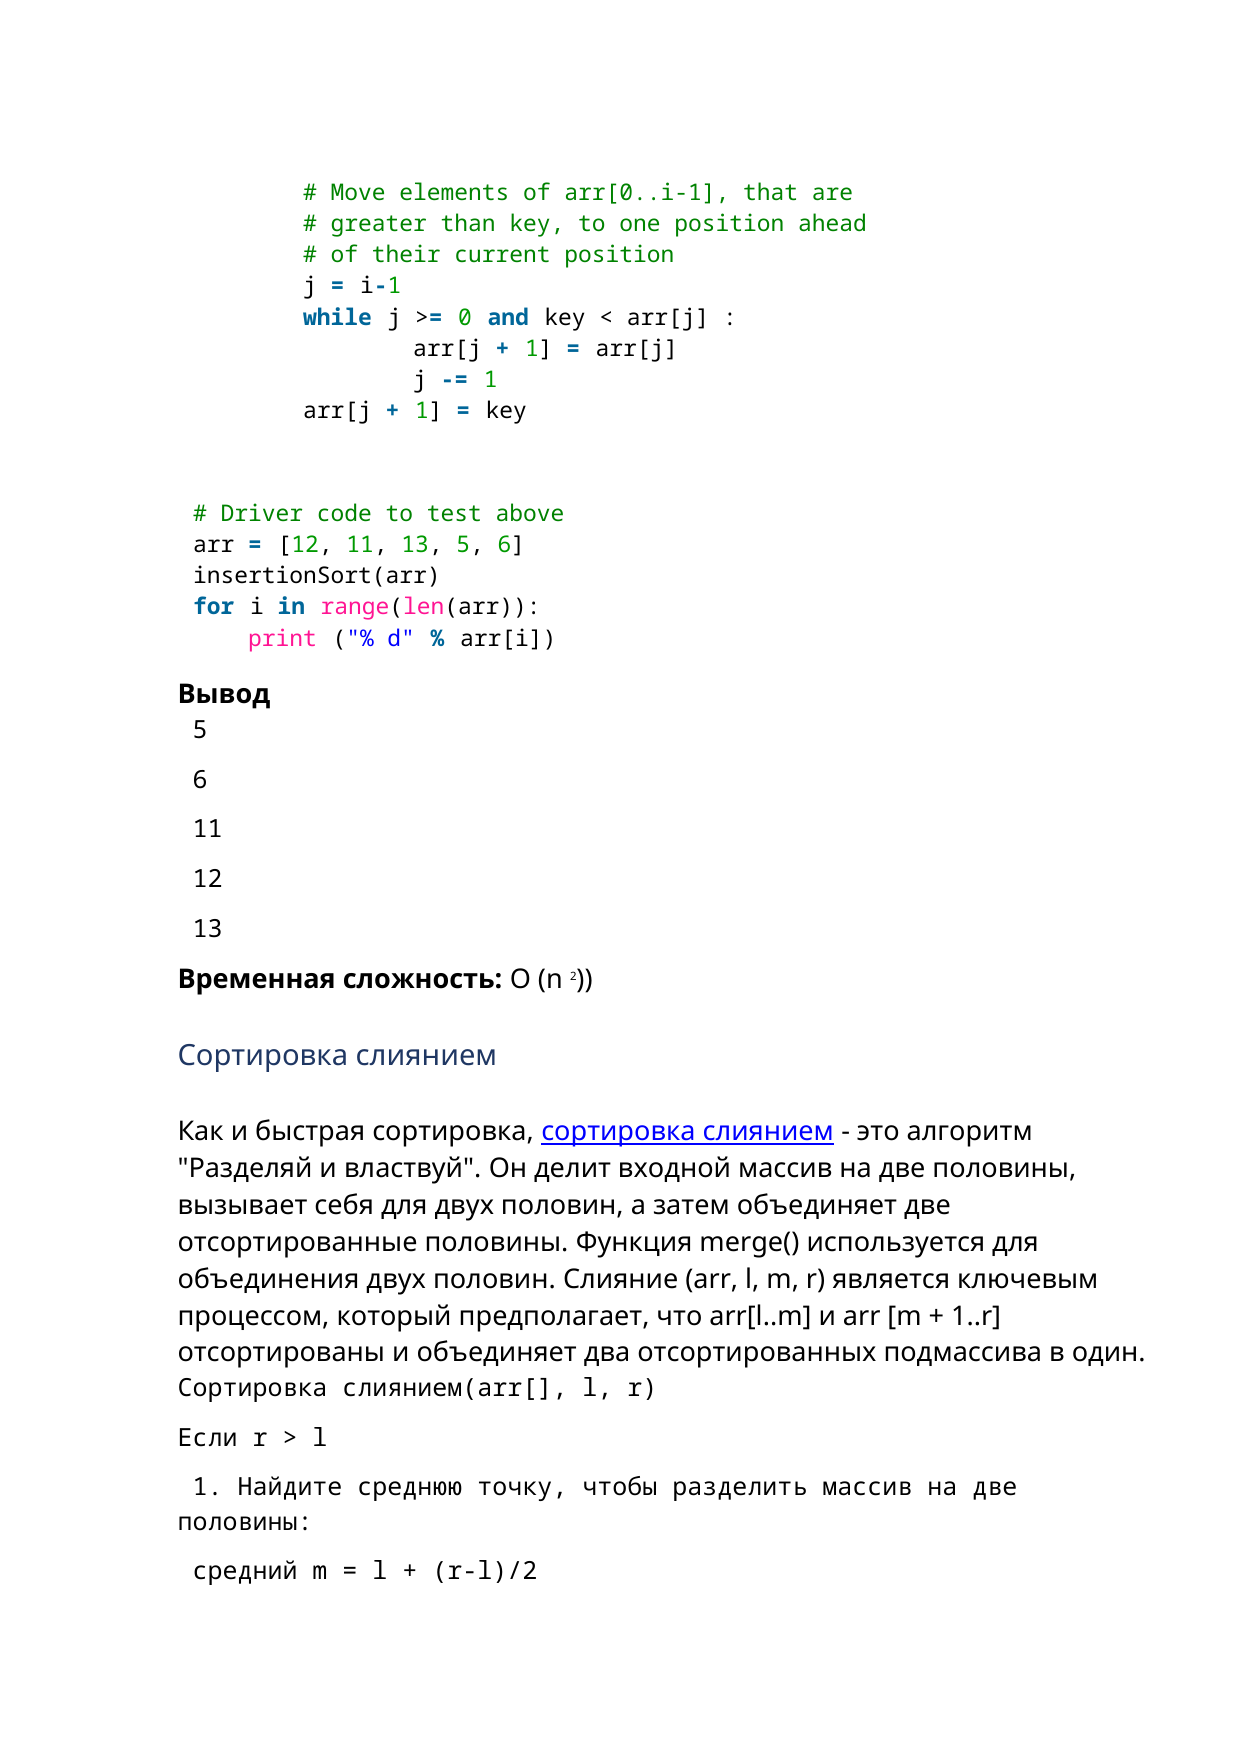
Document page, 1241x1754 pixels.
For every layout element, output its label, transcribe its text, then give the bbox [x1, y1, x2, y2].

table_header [177, 118, 1021, 675]
text Сортировка слиянием(arr[], l, r) [177, 1370, 1152, 1404]
subtitle Сортировка слиянием [177, 1034, 1152, 1074]
text 5 [177, 712, 1152, 746]
text 6 [177, 761, 1152, 795]
text 11 [177, 811, 1152, 845]
text Временная сложность: O (n 2)) [177, 960, 1152, 997]
text Как и быстрая сортировка, сортировка слиянием - это алгоритм "Разделяй и властвуй". Он делит входной массив на две половины, вызывает себя для двух половин, а затем объединяет две отсортированные половины. Функция merge() используется для объединения двух половин. Слияние (arr, l, m, r) является ключевым процессом, который предполагает, что arr[l..m] и arr [m + 1..r] отсортированы и объединяет два отсортированных подмассива в один. [177, 1112, 1152, 1370]
text Вывод [177, 675, 1152, 712]
text 13 [177, 910, 1152, 944]
text средний m = l + (r-l)/2 [177, 1553, 1152, 1587]
text 1. Найдите среднюю точку, чтобы разделить массив на две половины: [177, 1469, 1152, 1537]
text Если r > l [177, 1419, 1152, 1453]
text 12 [177, 861, 1152, 895]
